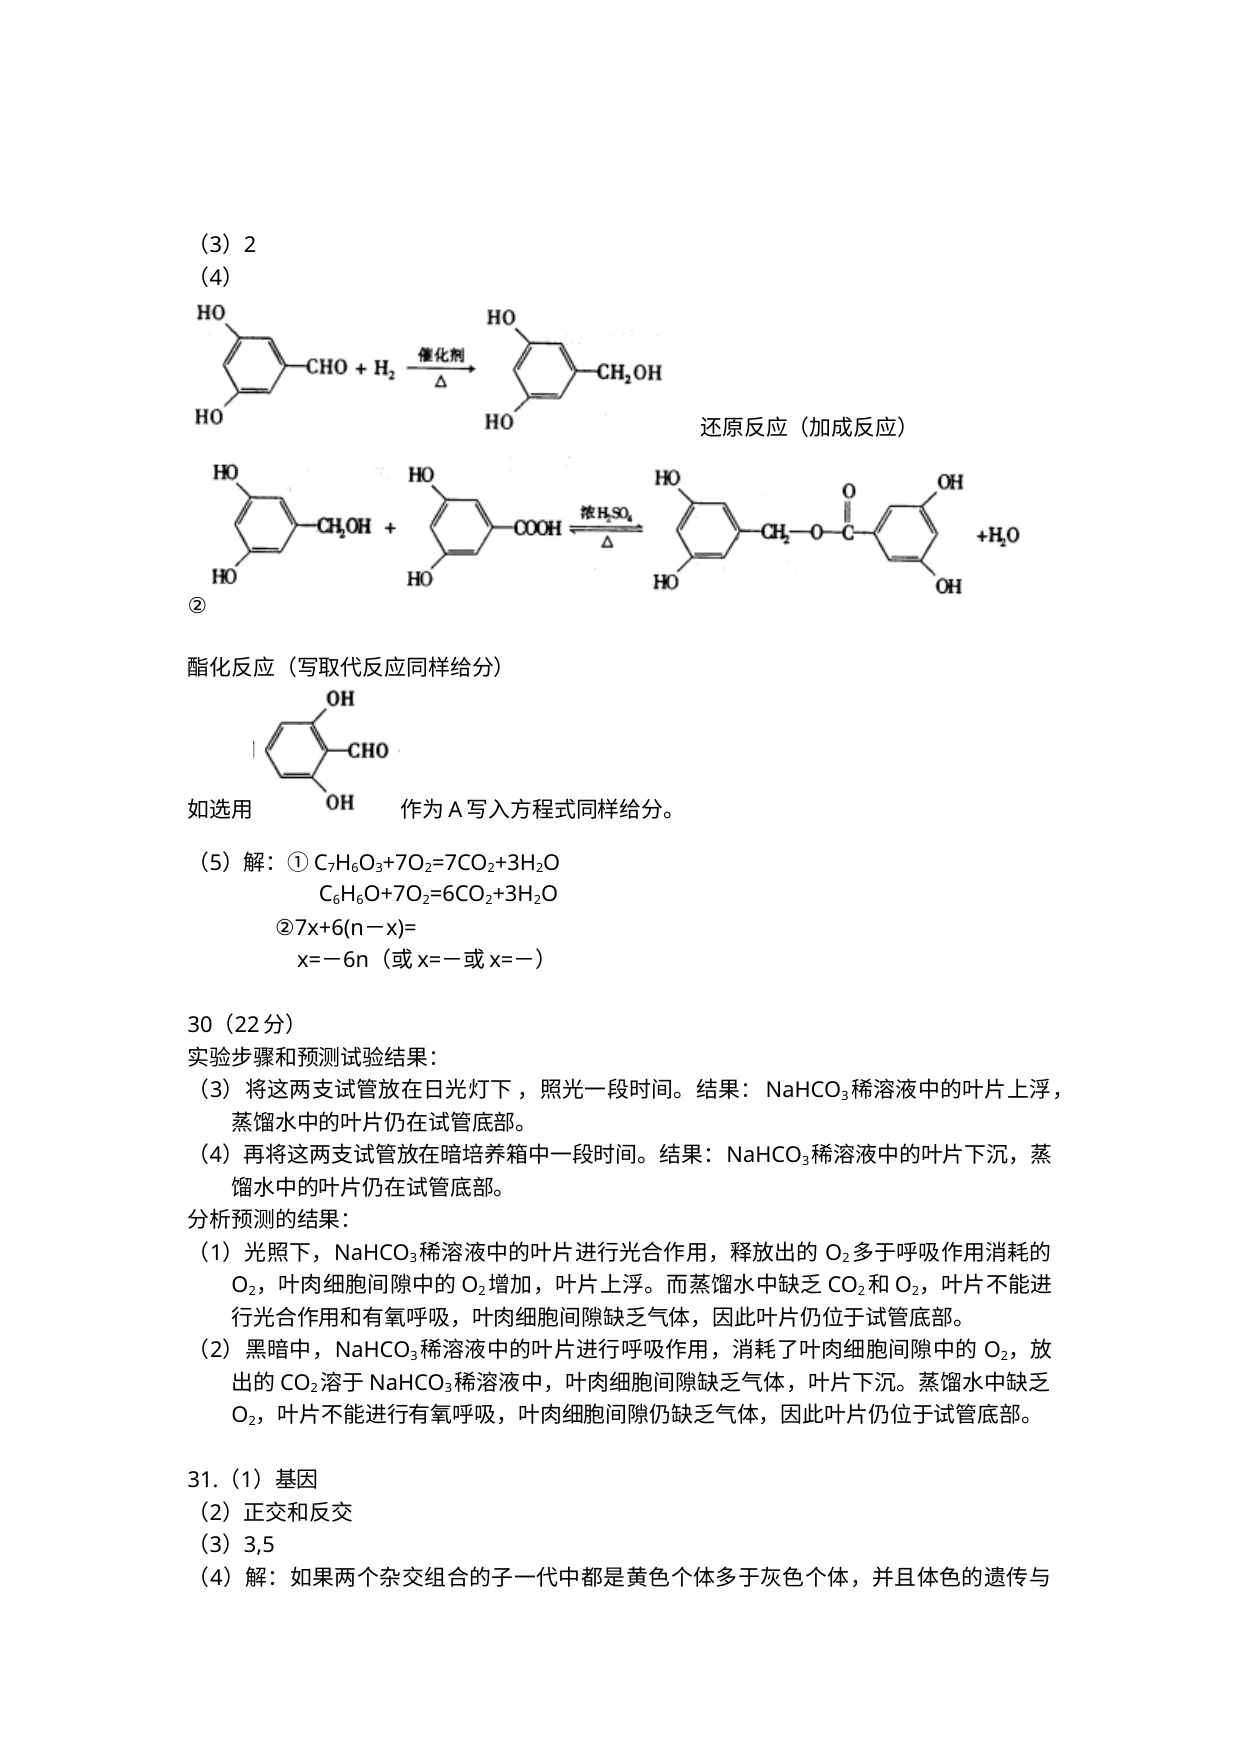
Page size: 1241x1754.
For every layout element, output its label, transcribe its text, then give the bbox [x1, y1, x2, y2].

text （3）3,5 [187, 1527, 1053, 1559]
picture [187, 291, 701, 436]
text （1）光照下，NaHCO3稀溶液中的叶片进行光合作用，释放出的O2多于呼吸作用消耗的O2，叶肉细胞间隙中的O2增加，叶片上浮。而蒸馏水中缺乏CO2和O2，叶片不能进行光合作用和有氧呼吸，叶肉细胞间隙缺乏气体，因此叶片仍位于试管底部。 [187, 1234, 1053, 1332]
text 酯化反应（写取代反应同样给分） [187, 649, 1053, 682]
text （5）解：①C7H6O3+7O2=7CO2+3H2O [187, 844, 1053, 877]
text 如选用作为A写入方程式同样给分。 [187, 682, 1053, 844]
text x=－6n（或x=－或x=－） [187, 942, 1053, 974]
text （2）黑暗中，NaHCO3稀溶液中的叶片进行呼吸作用，消耗了叶肉细胞间隙中的O2，放出的CO2溶于NaHCO3稀溶液中，叶肉细胞间隙缺乏气体，叶片下沉。蒸馏水中缺乏O2，叶片不能进行有氧呼吸，叶肉细胞间隙仍缺乏气体，因此叶片仍位于试管底部。 [187, 1332, 1053, 1429]
text 31.（1）基因 [187, 1462, 1053, 1494]
text （3）2 [187, 227, 1053, 259]
text C6H6O+7O2=6CO2+3H2O [187, 877, 1053, 909]
text （4）解：如果两个杂交组合的子一代中都是黄色个体多于灰色个体，并且体色的遗传与性别无，则黄色为显性，基因位于常染色体上。 [187, 1559, 1053, 1592]
picture [253, 681, 400, 818]
text （4）再将这两支试管放在暗培养箱中一段时间。结果：NaHCO3稀溶液中的叶片下沉，蒸馏水中的叶片仍在试管底部。 [187, 1137, 1053, 1202]
text （3）将这两支试管放在日光灯下 ，照光一段时间。结果：NaHCO3稀溶液中的叶片上浮，蒸馏水中的叶片仍在试管底部。 [187, 1072, 1053, 1137]
text 实验步骤和预测试验结果： [187, 1039, 1053, 1072]
text （2）正交和反交 [187, 1494, 1053, 1527]
text （4） [187, 259, 1053, 292]
text ②7x+6(n－x)= [187, 909, 1053, 942]
picture [207, 454, 1029, 614]
text 30（22分） [187, 1007, 1053, 1039]
text 分析预测的结果： [187, 1202, 1053, 1234]
